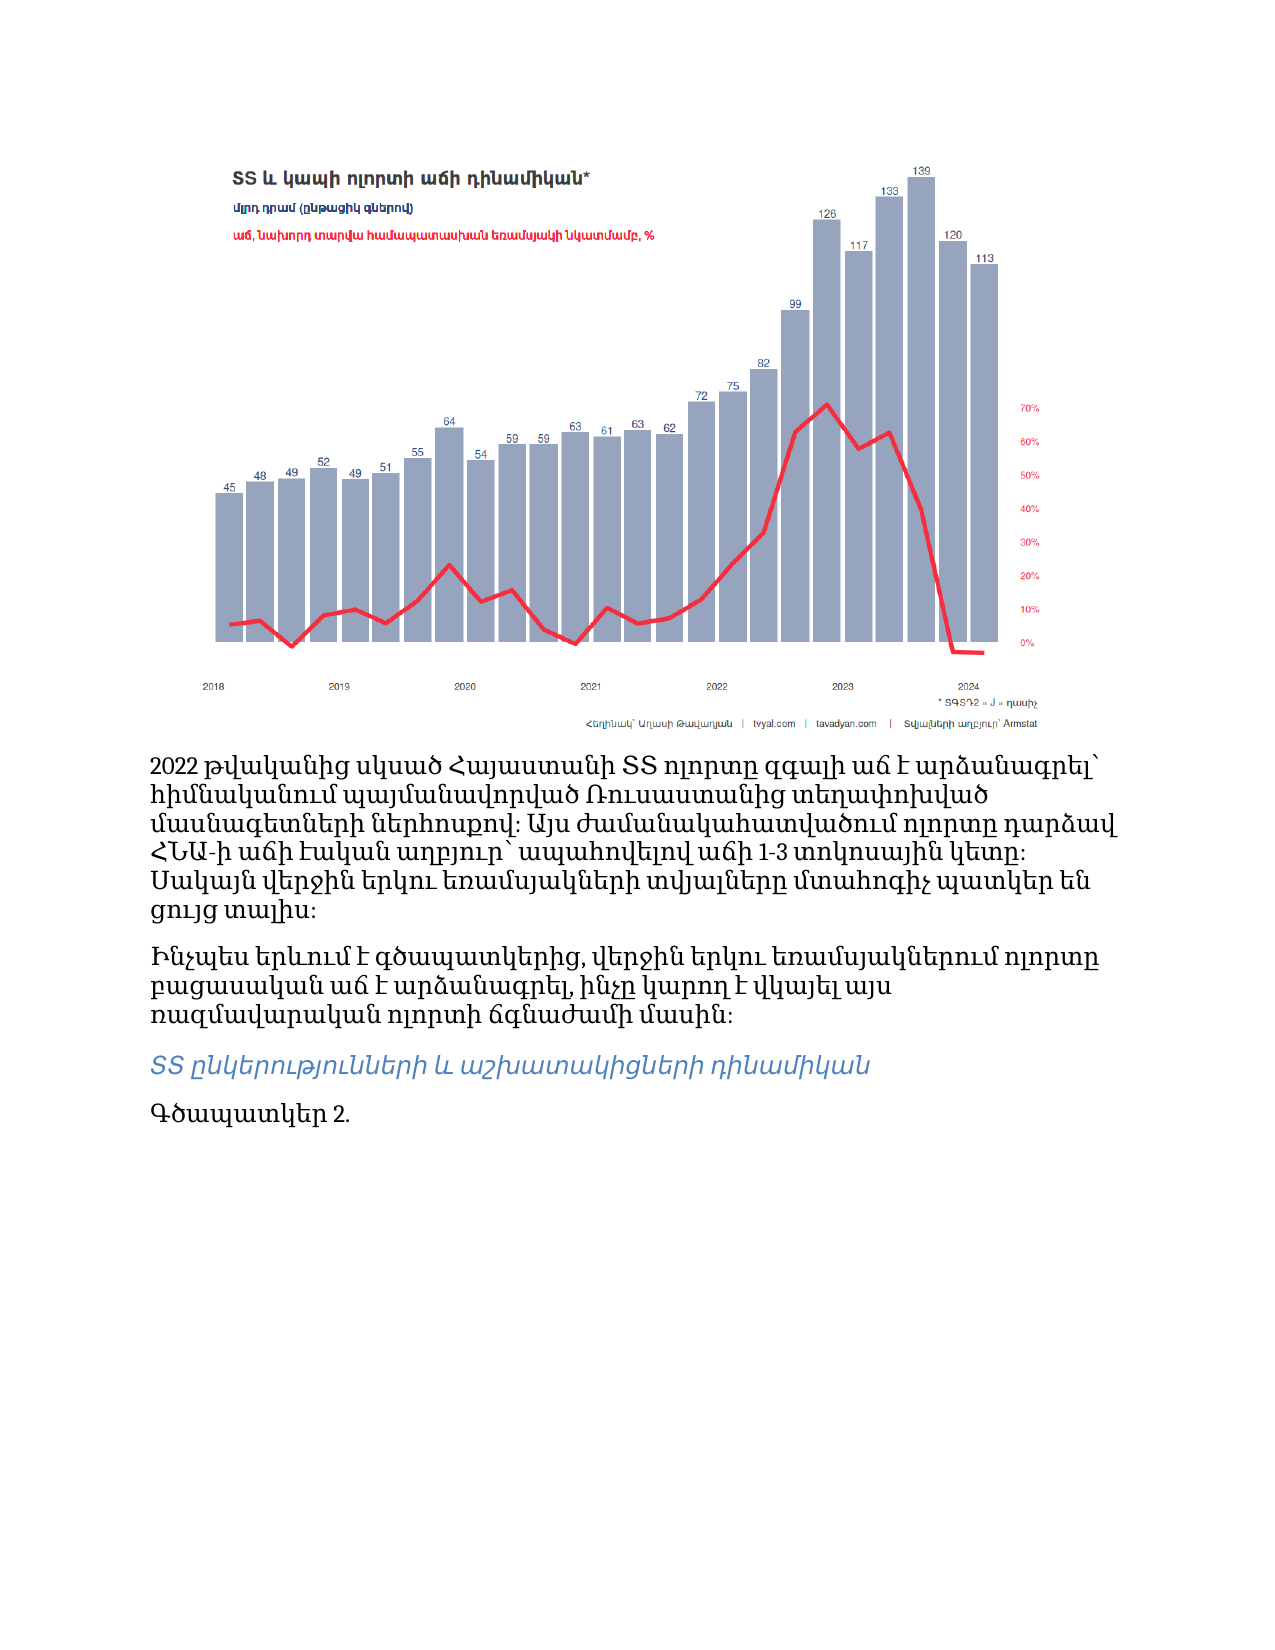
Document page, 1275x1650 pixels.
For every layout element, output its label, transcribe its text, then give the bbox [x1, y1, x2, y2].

subtitle ՏՏ ընկերությունների և աշխատակիցների դինամիկան [150, 1050, 1125, 1081]
text Գծապատկեր 2. [150, 1100, 1125, 1128]
text 2022 թվականից սկսած Հայաստանի ՏՏ ոլորտը զգալի աճ է արձանագրել՝ հիմնականում պայմանավորված Ռուսաստանից տեղափոխված մասնագետների ներհոսքով: Այս ժամանակահատվածում ոլորտը դարձավ ՀՆԱ-ի աճի էական աղբյուր՝ ապահովելով աճի 1-3 տոկոսային կետը: Սակայն վերջին երկու եռամսյակների տվյալները մտահոգիչ պատկեր են ցույց տալիս: [150, 752, 1125, 924]
picture [168, 150, 1044, 734]
text Ինչպես երևում է գծապատկերից, վերջին երկու եռամսյակներում ոլորտը բացասական աճ է արձանագրել, ինչը կարող է վկայել այս ռազմավարական ոլորտի ճգնաժամի մասին: [150, 943, 1125, 1029]
